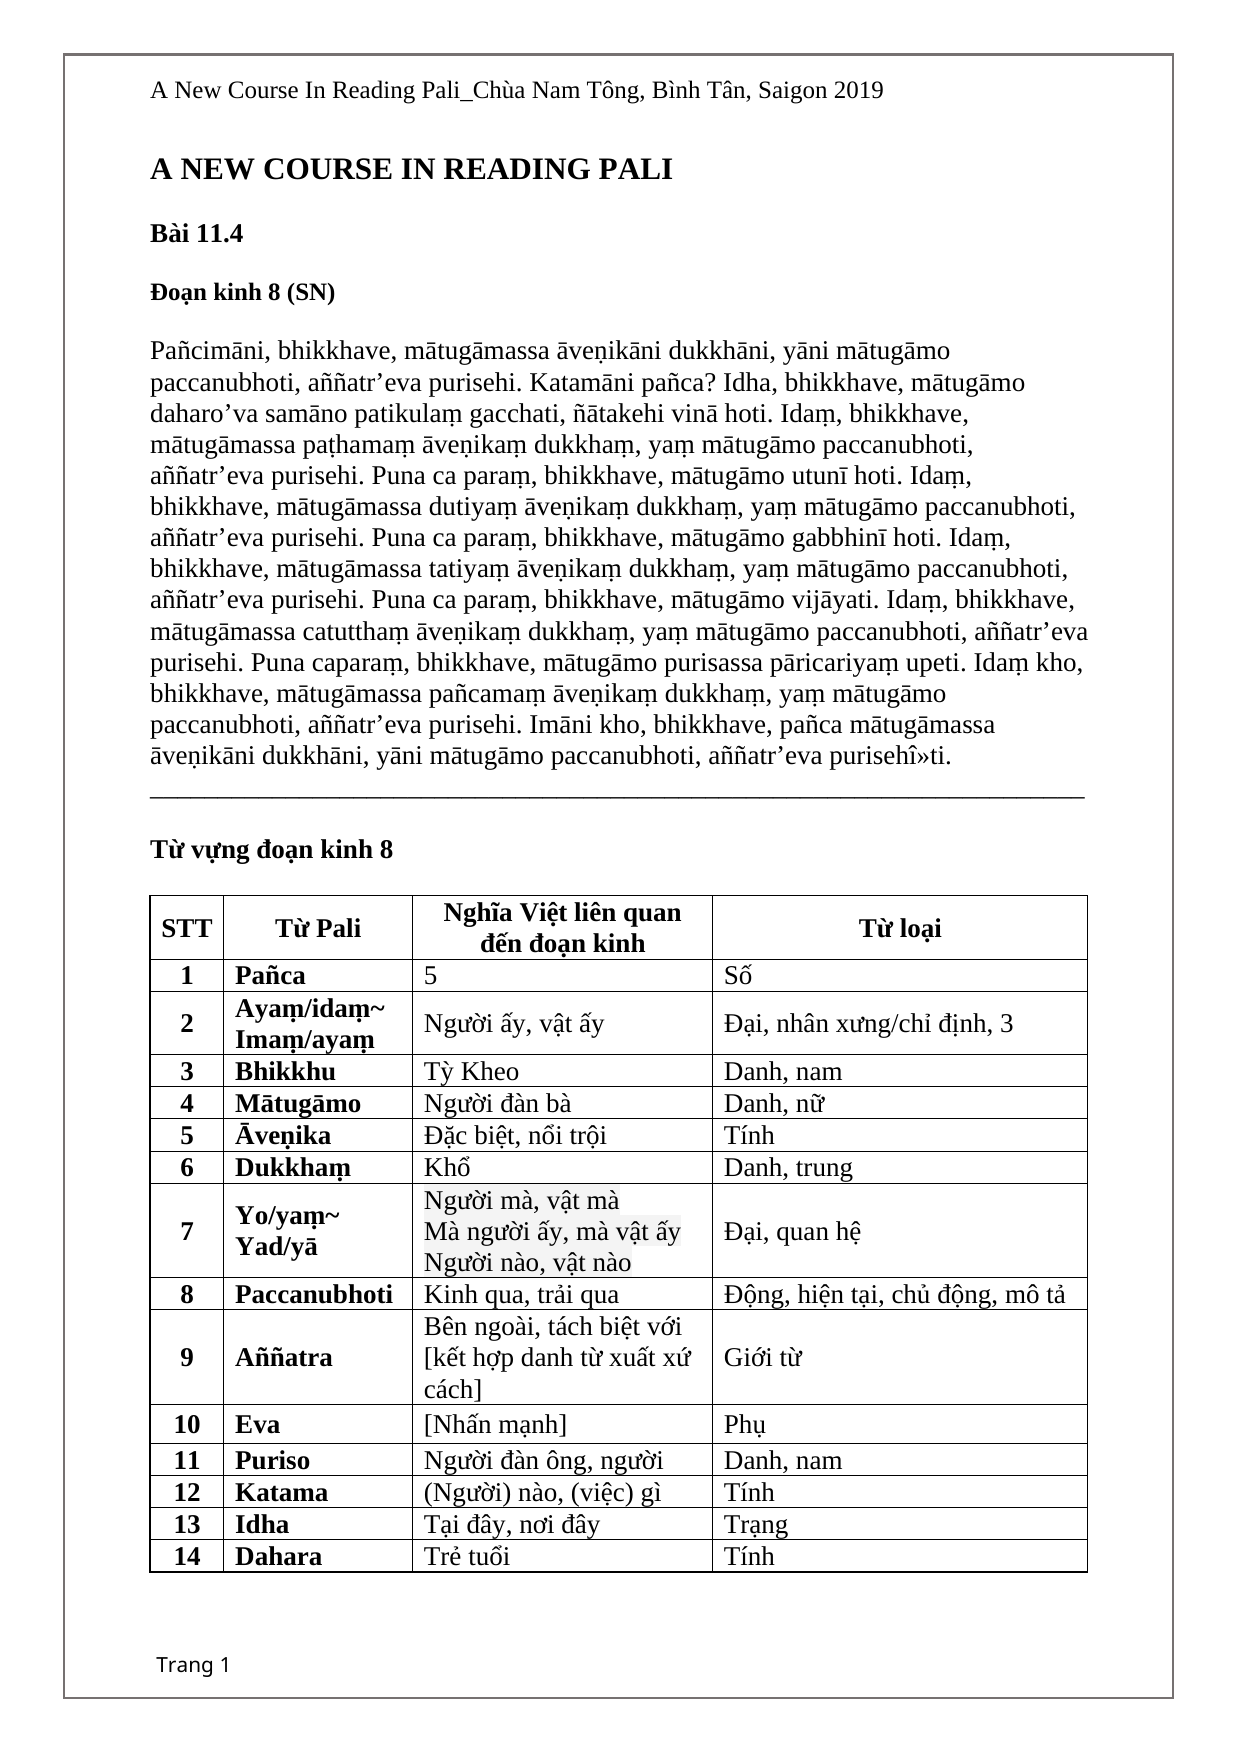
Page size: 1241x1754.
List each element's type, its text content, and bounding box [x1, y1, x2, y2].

text _____________________________________________________________________ [150, 771, 1090, 802]
table_cell Kinh qua, trải qua [413, 1278, 712, 1309]
table_cell 5 [151, 1119, 223, 1151]
table_cell Mātugāmo [224, 1087, 412, 1118]
table_cell Danh, trung [713, 1152, 1087, 1183]
table_cell 2 [151, 992, 223, 1054]
text Đoạn kinh 8 (SN) [150, 277, 1090, 306]
table_cell Dahara [224, 1540, 412, 1571]
table_cell Tính [713, 1119, 1087, 1151]
table_cell Dukkhaṃ [224, 1152, 412, 1183]
table_cell 4 [151, 1087, 223, 1118]
table_cell 11 [151, 1444, 223, 1475]
table_cell Eva [224, 1405, 412, 1443]
table_cell Āveṇika [224, 1119, 412, 1151]
table_header Từ Pali [224, 896, 412, 958]
table_cell Người đàn bà [413, 1087, 712, 1118]
table_cell Người đàn ông, người [413, 1444, 712, 1475]
table_header Từ loại [713, 896, 1087, 958]
table_cell Danh, nữ [713, 1087, 1087, 1118]
table_cell Đại, quan hệ [713, 1184, 1087, 1277]
table_cell [Nhấn mạnh] [413, 1405, 712, 1443]
table_cell Trẻ tuổi [413, 1540, 712, 1571]
table_cell Số [713, 960, 1087, 991]
table_cell Ayaṃ/idaṃ~ Imaṃ/ayaṃ [224, 992, 412, 1054]
table_cell Đặc biệt, nổi trội [413, 1119, 712, 1151]
table_cell Người ấy, vật ấy [413, 992, 712, 1054]
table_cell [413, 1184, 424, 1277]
table_header Nghĩa Việt liên quan đến đoạn kinh [413, 896, 712, 958]
table_cell Katama [224, 1476, 412, 1507]
table_cell Bên ngoài, tách biệt với [kết hợp danh từ xuất xứ cách] [413, 1310, 712, 1404]
table_cell Phụ [713, 1405, 1087, 1443]
table_cell Động, hiện tại, chủ động, mô tả [713, 1278, 1087, 1309]
table_cell (Người) nào, (việc) gì [413, 1476, 712, 1507]
table_cell Bhikkhu [224, 1055, 412, 1086]
table_cell Giới từ [713, 1310, 1087, 1404]
table_cell Khổ [413, 1152, 712, 1183]
table_cell 1 [151, 960, 223, 991]
table_cell Puriso [224, 1444, 412, 1475]
table_cell Tính [713, 1476, 1087, 1507]
table_cell 3 [151, 1055, 223, 1086]
table_cell 9 [151, 1310, 223, 1404]
table_cell Pañca [224, 960, 412, 991]
table_cell 6 [151, 1152, 223, 1183]
table_cell Danh, nam [713, 1444, 1087, 1475]
text Bài 11.4 [150, 217, 1090, 248]
table_cell Yo/yaṃ~ Yad/yā [224, 1184, 412, 1277]
table_cell Paccanubhoti [224, 1278, 412, 1309]
table_header STT [151, 896, 223, 958]
text Pañcimāni, bhikkhave, mātugāmassa āveṇikāni dukkhāni, yāni mātugāmo paccanubhoti, aññatr’eva purisehi. Katamāni pañca? Idha, bhikkhave, mātugāmo daharo’va samāno patikulaṃ gacchati, ñātakehi vinā hoti. Idaṃ, bhikkhave, mātugāmassa paṭhamaṃ āveṇikaṃ dukkhaṃ, yaṃ mātugāmo paccanubhoti, aññatr’eva purisehi. Puna ca paraṃ, bhikkhave, mātugāmo utunī hoti. Idaṃ, bhikkhave, mātugāmassa dutiyaṃ āveṇikaṃ dukkhaṃ, yaṃ mātugāmo paccanubhoti, aññatr’eva purisehi. Puna ca paraṃ, bhikkhave, mātugāmo gabbhinī hoti. Idaṃ, bhikkhave, mātugāmassa tatiyaṃ āveṇikaṃ dukkhaṃ, yaṃ mātugāmo paccanubhoti, aññatr’eva purisehi. Puna ca paraṃ, bhikkhave, mātugāmo vijāyati. Idaṃ, bhikkhave, mātugāmassa catutthaṃ āveṇikaṃ dukkhaṃ, yaṃ mātugāmo paccanubhoti, aññatr’eva purisehi. Puna caparaṃ, bhikkhave, mātugāmo purisassa pāricariyaṃ upeti. Idaṃ kho, bhikkhave, mātugāmassa pañcamaṃ āveṇikaṃ dukkhaṃ, yaṃ mātugāmo paccanubhoti, aññatr’eva purisehi. Imāni kho, bhikkhave, pañca mātugāmassa āveṇikāni dukkhāni, yāni mātugāmo paccanubhoti, aññatr’eva purisehî»ti. [150, 334, 1090, 771]
table_cell 12 [151, 1476, 223, 1507]
text A NEW COURSE IN READING PALI [150, 150, 1090, 186]
table_cell 5 [413, 960, 712, 991]
table_cell Aññatra [224, 1310, 412, 1404]
table_cell Đại, nhân xưng/chỉ định, 3 [713, 992, 1087, 1054]
table_cell 13 [151, 1508, 223, 1539]
table_cell Trạng [713, 1508, 1087, 1539]
table_cell 8 [151, 1278, 223, 1309]
table_cell 10 [151, 1405, 223, 1443]
table_cell Tại đây, nơi đây [413, 1508, 712, 1539]
table_cell Người mà, vật mà Mà người ấy, mà vật ấy Người nào, vật nào [620, 1184, 712, 1277]
table_cell Tỳ Kheo [413, 1055, 712, 1086]
text Từ vựng đoạn kinh 8 [150, 833, 1090, 864]
table_cell 14 [151, 1540, 223, 1571]
table_cell Idha [224, 1508, 412, 1539]
table_cell Danh, nam [713, 1055, 1087, 1086]
table_cell Tính [713, 1540, 1087, 1571]
table_cell 7 [151, 1184, 223, 1277]
